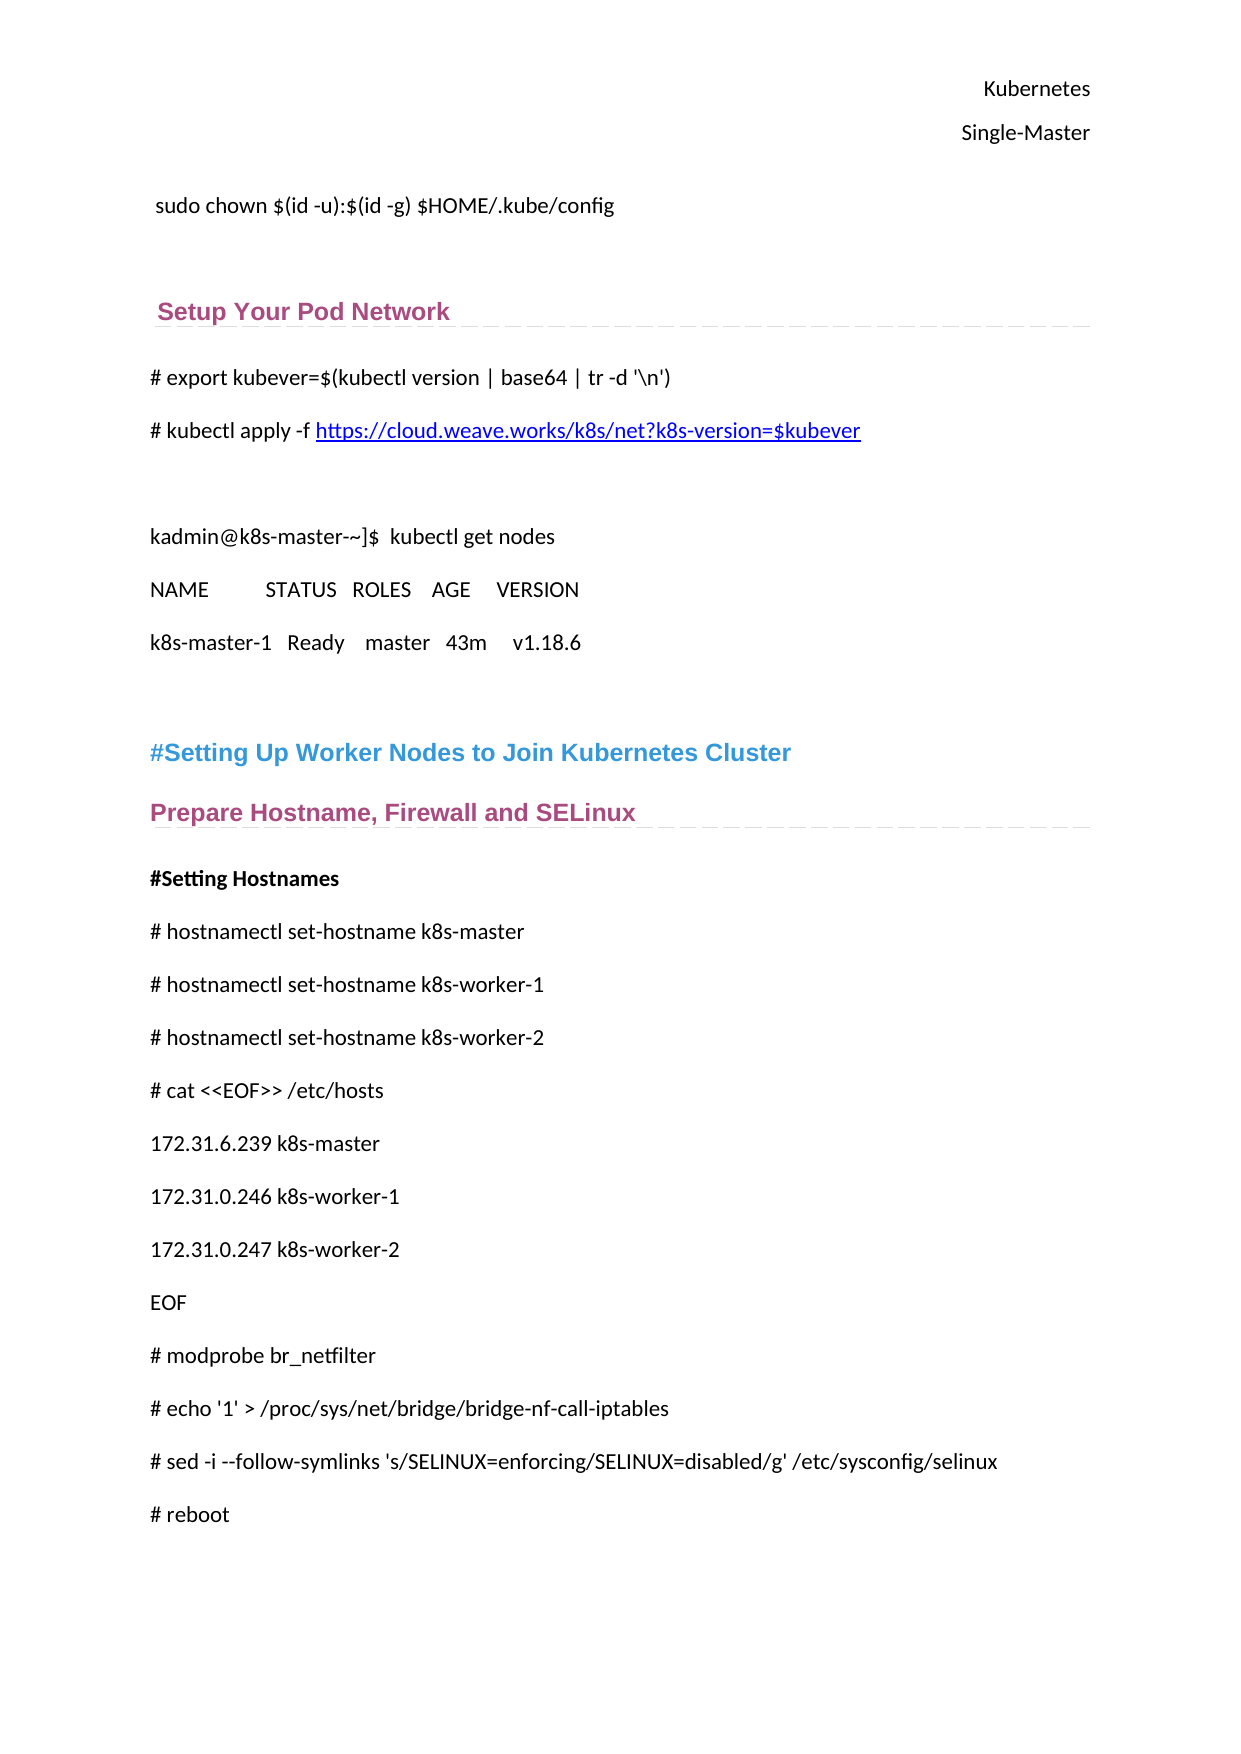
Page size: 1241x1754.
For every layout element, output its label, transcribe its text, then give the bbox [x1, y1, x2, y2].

text # hostnamectl set-hostname k8s-worker-2 [150, 1023, 1090, 1051]
text 172.31.0.246 k8s-worker-1 [150, 1182, 1090, 1210]
text k8s-master-1 Ready master 43m v1.18.6 [150, 628, 1090, 656]
text # reboot [150, 1500, 1090, 1528]
text #Setting Hostnames [150, 864, 1090, 892]
text kadmin@k8s-master-~]$ kubectl get nodes [150, 522, 1090, 550]
text 172.31.0.247 k8s-worker-2 [150, 1235, 1090, 1263]
text EOF [150, 1288, 1090, 1316]
text # kubectl apply -f https://cloud.weave.works/k8s/net?k8s-version=$kubever [150, 416, 1090, 444]
text NAME STATUS ROLES AGE VERSION [150, 575, 1090, 603]
text # hostnamectl set-hostname k8s-worker-1 [150, 970, 1090, 998]
text # echo '1' > /proc/sys/net/bridge/bridge-nf-call-iptables [150, 1394, 1090, 1422]
text # export kubever=$(kubectl version | base64 | tr -d '\n') [150, 363, 1090, 391]
subtitle Prepare Hostname, Firewall and SELinux [150, 798, 1090, 828]
text # hostnamectl set-hostname k8s-master [150, 917, 1090, 945]
subtitle #Setting Up Worker Nodes to Join Kubernetes Cluster [150, 734, 1090, 767]
text # modprobe br_netfilter [150, 1341, 1090, 1369]
text 172.31.6.239 k8s-master [150, 1129, 1090, 1157]
subtitle Setup Your Pod Network [150, 297, 1090, 327]
text # sed -i --follow-symlinks 's/SELINUX=enforcing/SELINUX=disabled/g' /etc/sysconfig/selinux [150, 1447, 1090, 1475]
text sudo chown $(id -u):$(id -g) $HOME/.kube/config [150, 191, 1090, 219]
text # cat <<EOF>> /etc/hosts [150, 1076, 1090, 1104]
